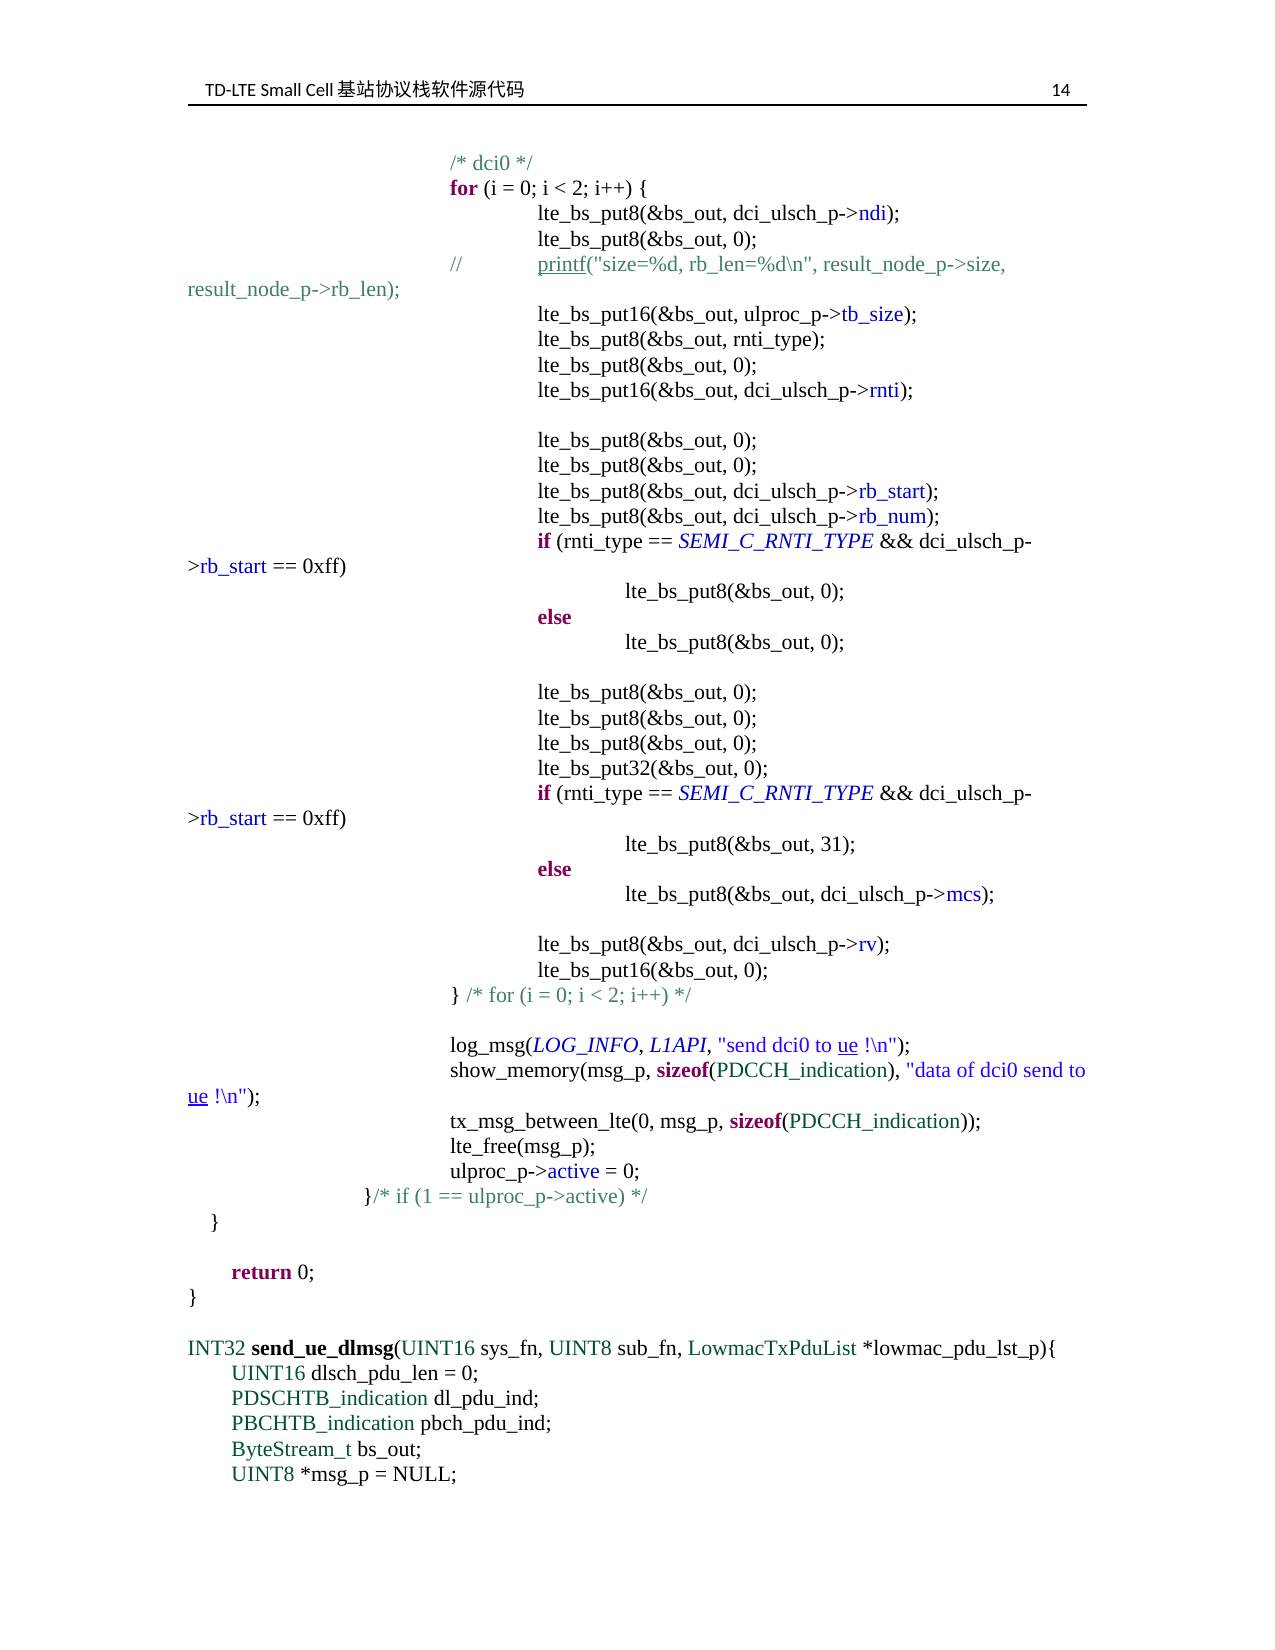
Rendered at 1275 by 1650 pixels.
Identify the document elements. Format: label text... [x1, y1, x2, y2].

text lte_bs_put8(&bs_out, 0); [187, 352, 1087, 377]
text lte_bs_put8(&bs_out, rnti_type); [187, 326, 1087, 352]
text lte_bs_put8(&bs_out, 0); [187, 452, 1087, 478]
text log_msg(LOG_INFO, L1API, "send dci0 to ue !\n"); [187, 1032, 1087, 1057]
text lte_bs_put8(&bs_out, 0); [187, 427, 1087, 452]
text lte_bs_put8(&bs_out, dci_ulsch_p->mcs); [187, 881, 1087, 906]
text lte_bs_put8(&bs_out, 0); [187, 679, 1087, 704]
text lte_bs_put8(&bs_out, dci_ulsch_p->ndi); [187, 200, 1087, 226]
text tx_msg_between_lte(0, msg_p, sizeof(PDCCH_indication)); [187, 1108, 1087, 1133]
text if (rnti_type == SEMI_C_RNTI_TYPE && dci_ulsch_p->rb_start == 0xff) [187, 780, 1087, 831]
text lte_bs_put8(&bs_out, 0); [187, 226, 1087, 251]
text INT32 send_ue_dlmsg(UINT16 sys_fn, UINT8 sub_fn, LowmacTxPduList *lowmac_pdu_lst_p){ [187, 1335, 1087, 1360]
text } [187, 1284, 1087, 1309]
text show_memory(msg_p, sizeof(PDCCH_indication), "data of dci0 send to ue !\n"); [187, 1057, 1087, 1108]
text lte_bs_put8(&bs_out, 0); [187, 704, 1087, 730]
text lte_bs_put8(&bs_out, 0); [187, 578, 1087, 604]
text lte_bs_put8(&bs_out, dci_ulsch_p->rb_num); [187, 503, 1087, 528]
text lte_bs_put16(&bs_out, dci_ulsch_p->rnti); [187, 377, 1087, 402]
text lte_bs_put8(&bs_out, 31); [187, 831, 1087, 856]
text else [187, 856, 1087, 881]
text PDSCHTB_indication dl_pdu_ind; [187, 1385, 1087, 1410]
text else [187, 604, 1087, 629]
text /* dci0 */ [187, 150, 1087, 175]
text } [187, 1209, 1087, 1234]
text PBCHTB_indication pbch_pdu_ind; [187, 1410, 1087, 1436]
text lte_bs_put8(&bs_out, 0); [187, 730, 1087, 755]
text ByteStream_t bs_out; [187, 1436, 1087, 1461]
text lte_bs_put8(&bs_out, dci_ulsch_p->rv); [187, 931, 1087, 957]
text // printf("size=%d, rb_len=%d\n", result_node_p->size, result_node_p->rb_len); [187, 251, 1087, 301]
text } /* for (i = 0; i < 2; i++) */ [187, 982, 1087, 1007]
text lte_bs_put16(&bs_out, ulproc_p->tb_size); [187, 301, 1087, 326]
text }/* if (1 == ulproc_p->active) */ [187, 1183, 1087, 1209]
text lte_bs_put32(&bs_out, 0); [187, 755, 1087, 780]
text UINT8 *msg_p = NULL; [187, 1461, 1087, 1486]
text lte_bs_put8(&bs_out, dci_ulsch_p->rb_start); [187, 478, 1087, 503]
text if (rnti_type == SEMI_C_RNTI_TYPE && dci_ulsch_p->rb_start == 0xff) [187, 528, 1087, 578]
text lte_free(msg_p); [187, 1133, 1087, 1158]
text UINT16 dlsch_pdu_len = 0; [187, 1360, 1087, 1385]
text return 0; [187, 1259, 1087, 1284]
text lte_bs_put16(&bs_out, 0); [187, 957, 1087, 982]
text lte_bs_put8(&bs_out, 0); [187, 629, 1087, 654]
text for (i = 0; i < 2; i++) { [187, 175, 1087, 200]
text ulproc_p->active = 0; [187, 1158, 1087, 1183]
